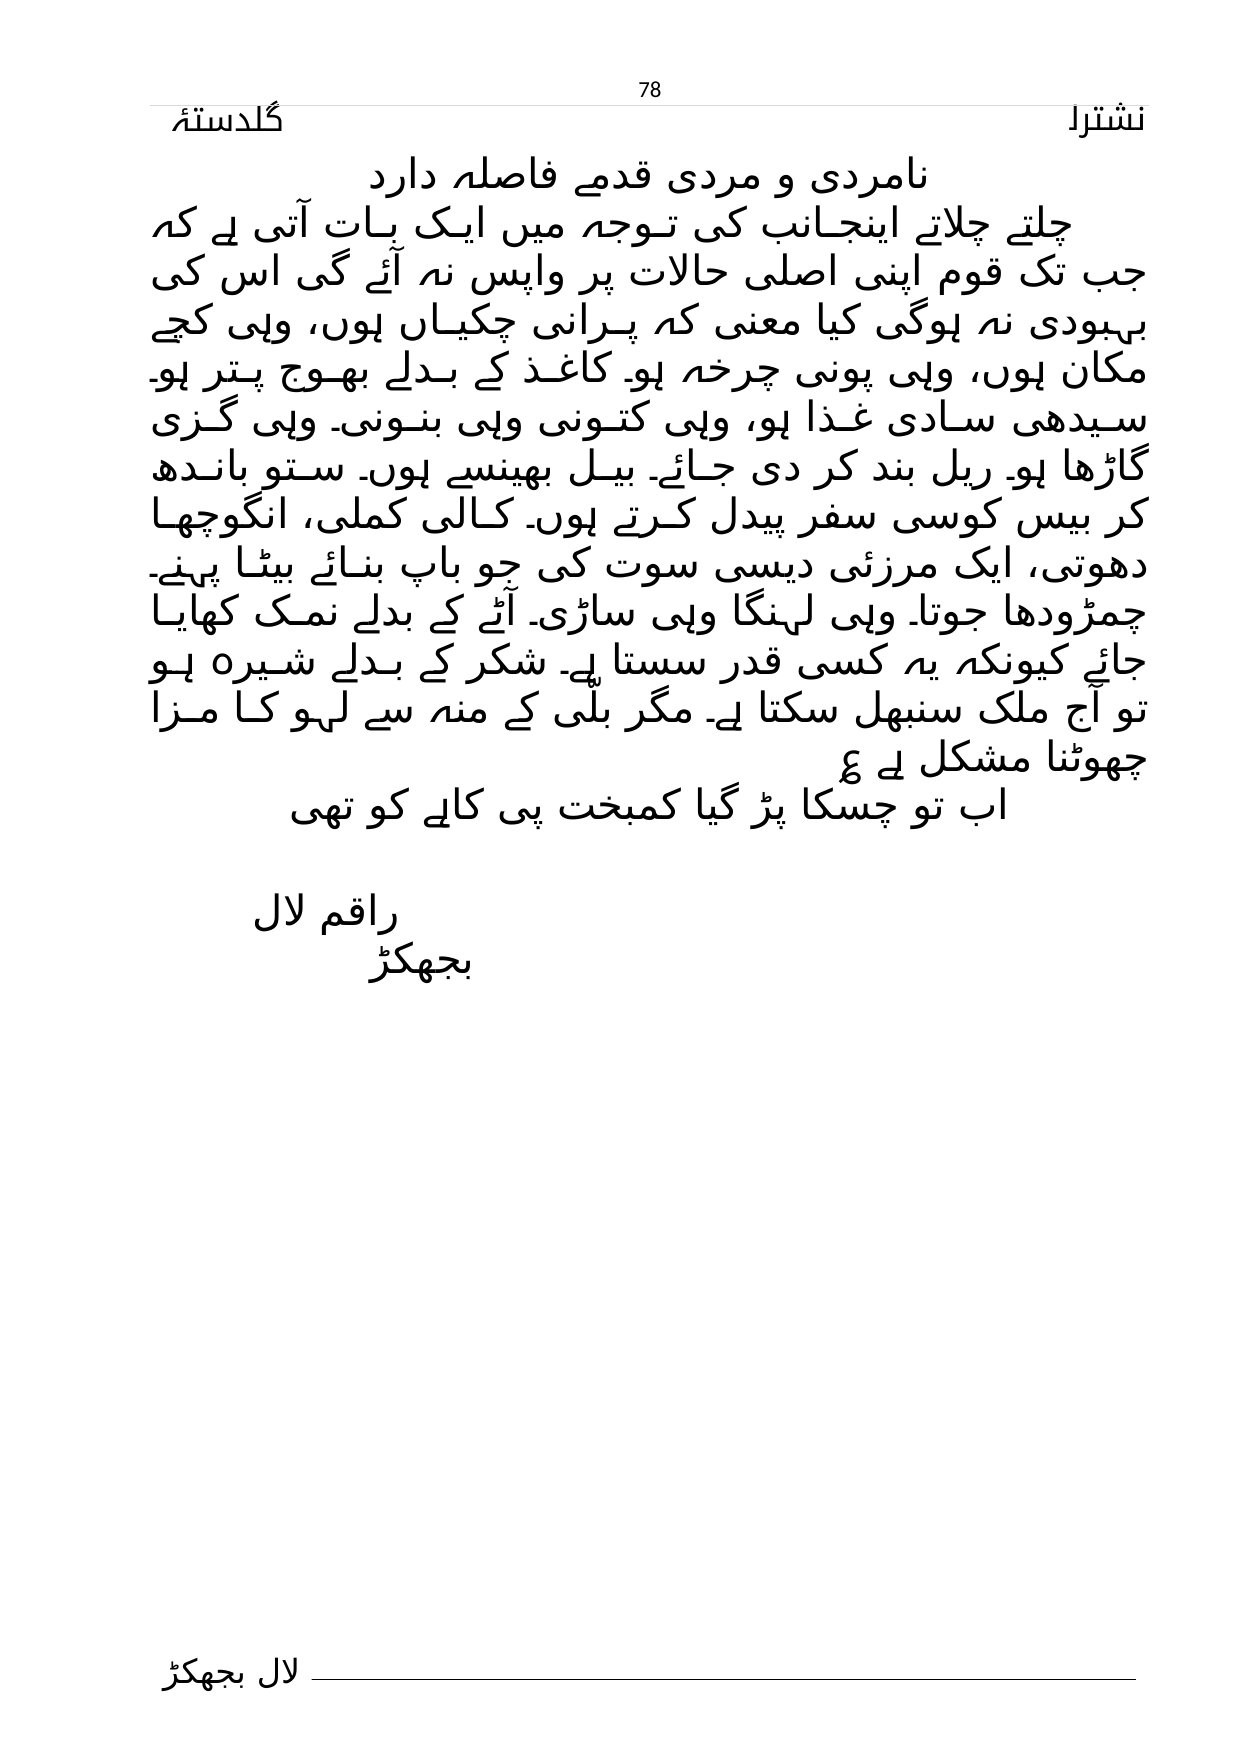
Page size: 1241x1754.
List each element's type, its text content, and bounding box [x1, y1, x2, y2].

text اب تو چسکا پڑ گیا کمبخت پی کاہے کو تھی [150, 781, 1149, 829]
text نامردی و مردی قدمے فاصلہ دارد [150, 150, 1149, 198]
text چلتے چلاتے اینجانب کی توجہ میں ایک بات آتی ہے کہ جب تک قوم اپنی اصلی حالات پر واپس نہ آئے گی اس کی بہبودی نہ ہوگی کیا معنی کہ پرانی چکیاں ہوں، وہی کچے مکان ہوں، وہی پونی چرخہ ہو۔ کاغذ کے بدلے بھوج پتر ہو۔ سیدھی سادی غذا ہو، وہی کتونی وہی بنونی۔ وہی گزی گاڑھا ہو۔ ریل بند کر دی جائے۔ بیل بھینسے ہوں۔ ستو باندھ کر بیس کوسی سفر پیدل کرتے ہوں۔ کالی کملی، انگوچھا دھوتی، ایک مرزئی دیسی سوت کی جو باپ بنائے بیٹا پہنے۔ چمڑودھا جوتا۔ وہی لہنگا وہی ساڑی۔ آٹے کے بدلے نمک کھایا جائے کیونکہ یہ کسی قدر سستا ہے۔ شکر کے بدلے شیرہ ہو تو آج ملک سنبھل سکتا ہے۔ مگر بلّی کے منہ سے لہو کا مزا چھوٹنا مشکل ہے ؏ [150, 198, 1149, 781]
text راقم لال بجھکڑ [150, 886, 474, 983]
